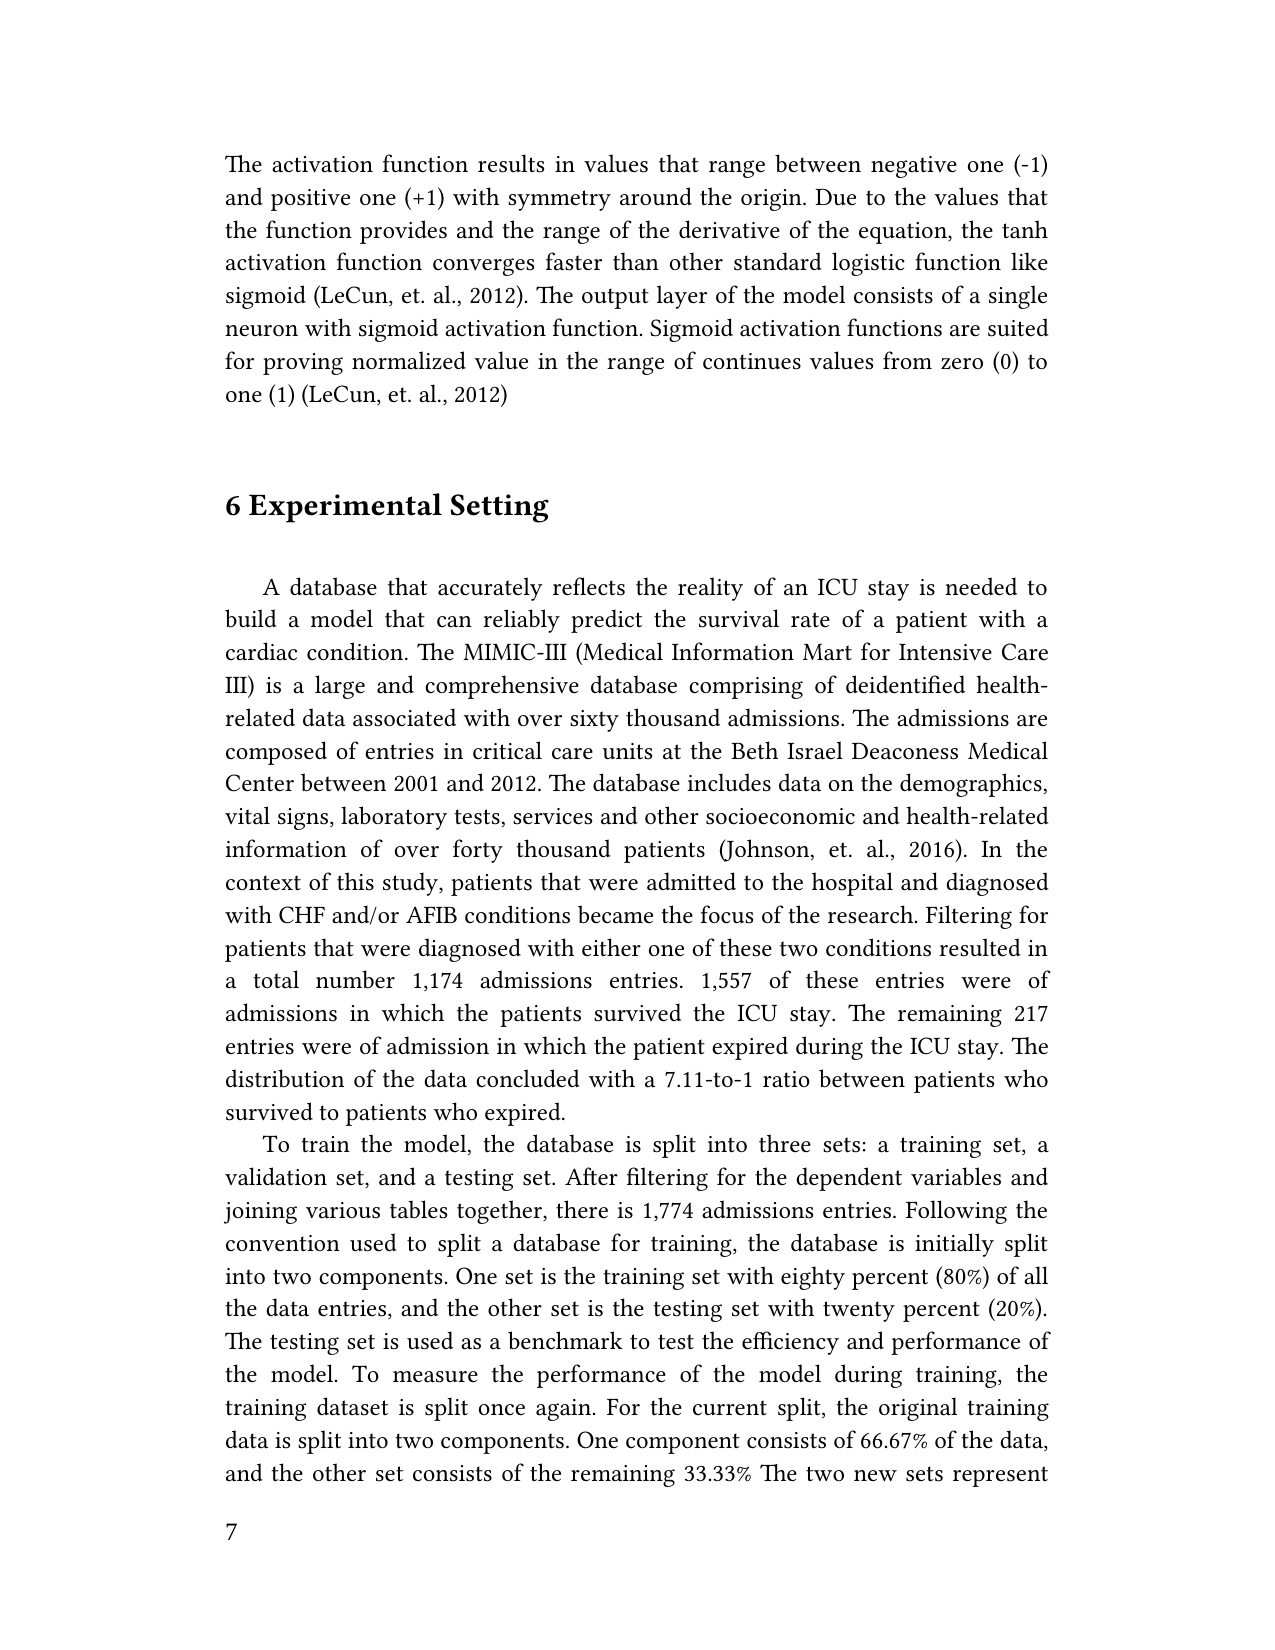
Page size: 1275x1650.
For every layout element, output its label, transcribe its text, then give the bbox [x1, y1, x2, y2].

text A database that accurately reflects the reality of an ICU stay is needed to build a model that can reliably predict the survival rate of a patient with a cardiac condition. The MIMIC-III (Medical Information Mart for Intensive Care III) is a large and comprehensive database comprising of deidentified health-related data associated with over sixty thousand admissions. The admissions are composed of entries in critical care units at the Beth Israel Deaconess Medical Center between 2001 and 2012. The database includes data on the demographics, vital signs, laboratory tests, services and other socioeconomic and health-related information of over forty thousand patients (Johnson, et. al., 2016). In the context of this study, patients that were admitted to the hospital and diagnosed with CHF and/or AFIB conditions became the focus of the research. Filtering for patients that were diagnosed with either one of these two conditions resulted in a total number 1,174 admissions entries. 1,557 of these entries were of admissions in which the patients survived the ICU stay. The remaining 217 entries were of admission in which the patient expired during the ICU stay. The distribution of the data concluded with a 7.11-to-1 ratio between patients who survived to patients who expired. [225, 573, 1050, 1126]
text 6 Experimental Setting [225, 488, 1050, 523]
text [225, 150, 1050, 408]
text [225, 1130, 1050, 1487]
